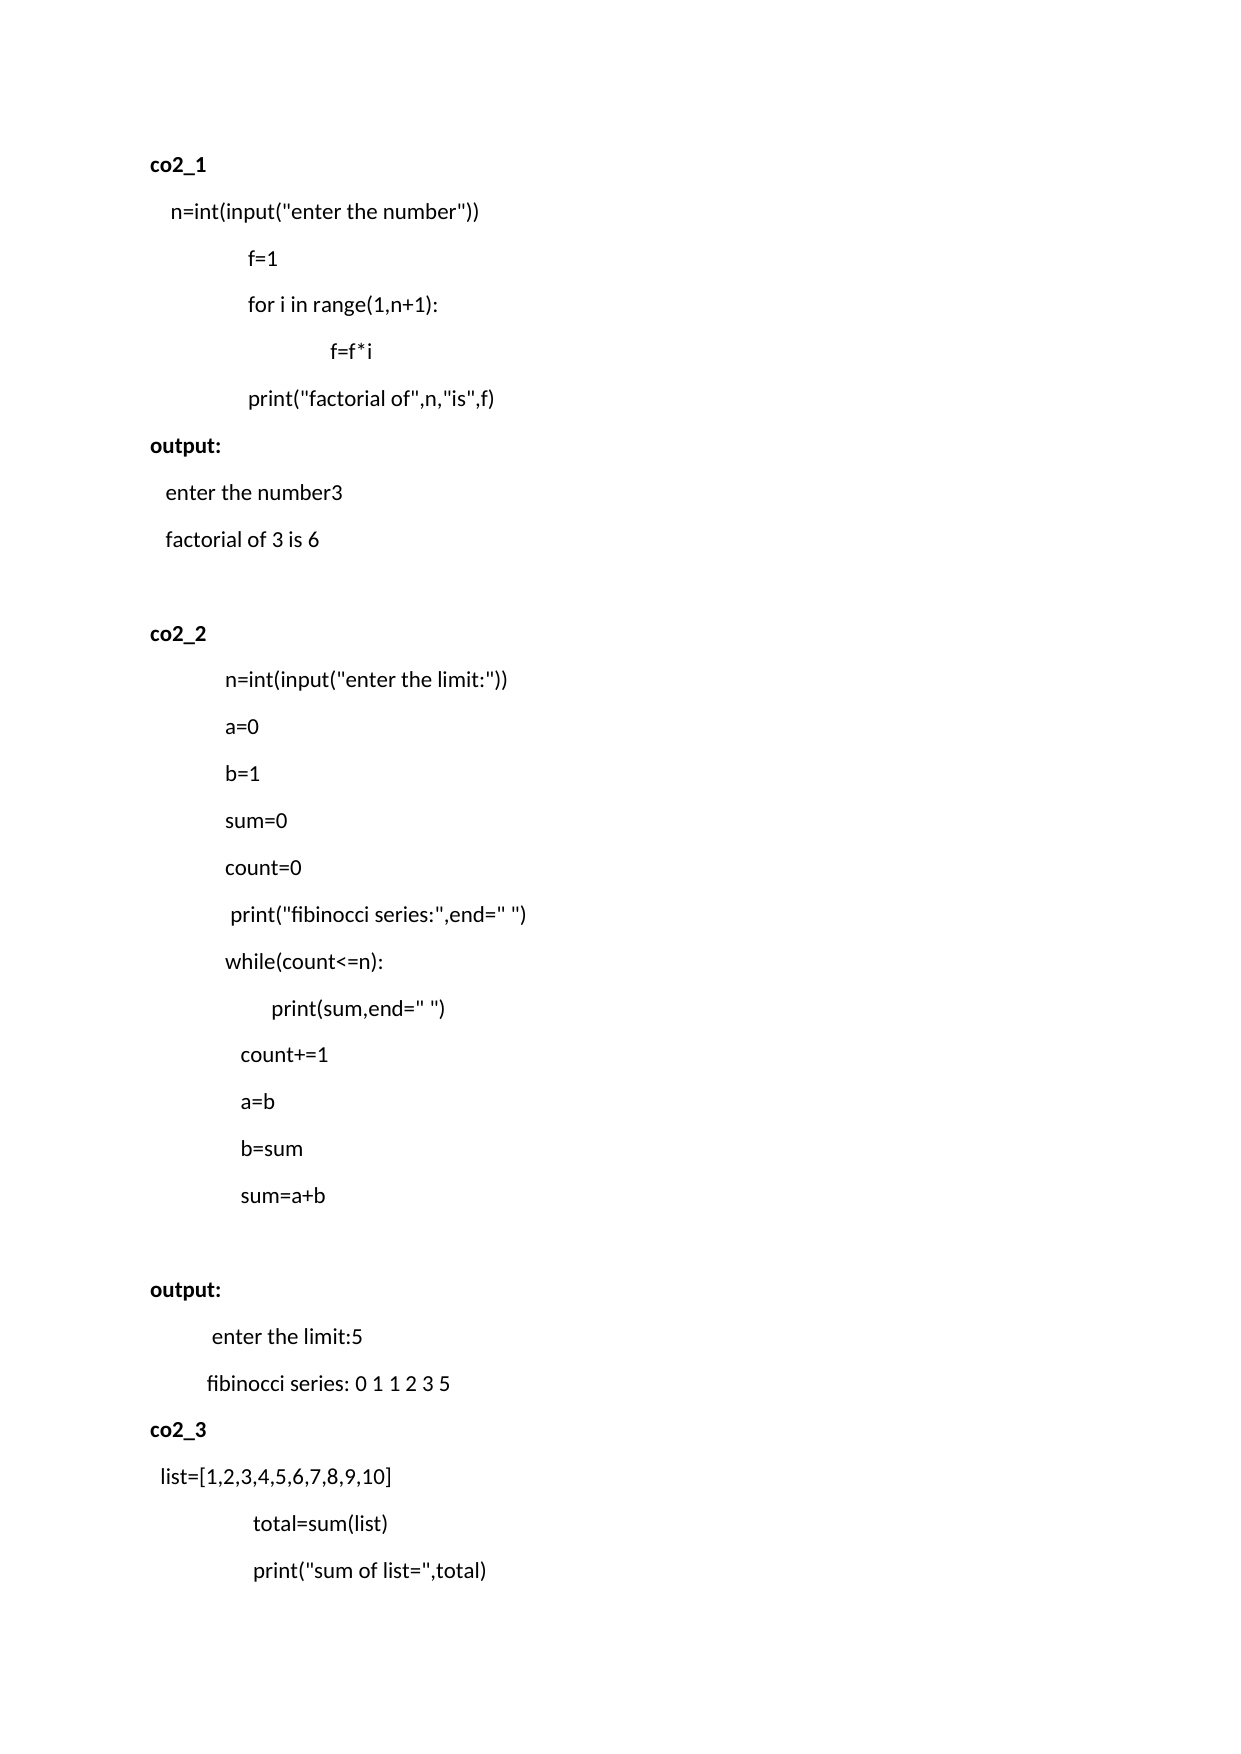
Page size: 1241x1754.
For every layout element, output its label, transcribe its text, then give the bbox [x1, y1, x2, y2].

text b=sum [150, 1134, 1090, 1162]
text co2_3 [150, 1416, 1090, 1444]
text print("fibinocci series:",end=" ") [150, 900, 1090, 928]
text fibinocci series: 0 1 1 2 3 5 [150, 1369, 1090, 1397]
text enter the number3 [150, 478, 1090, 506]
text f=1 [150, 244, 1090, 272]
text co2_2 [150, 619, 1090, 647]
text output: [150, 1275, 1090, 1303]
text count=0 [150, 853, 1090, 881]
text total=sum(list) [150, 1509, 1090, 1537]
text while(count<=n): [150, 947, 1090, 975]
text n=int(input("enter the limit:")) [150, 666, 1090, 694]
text for i in range(1,n+1): [150, 291, 1090, 319]
text b=1 [150, 759, 1090, 787]
text a=b [150, 1087, 1090, 1116]
text print(sum,end=" ") [150, 994, 1090, 1022]
text print("factorial of",n,"is",f) [150, 384, 1090, 412]
text f=f*i [150, 337, 1090, 366]
text a=0 [150, 712, 1090, 741]
text n=int(input("enter the number")) [150, 197, 1090, 225]
text co2_1 [150, 150, 1090, 178]
text print("sum of list=",total) [150, 1556, 1090, 1584]
text factorial of 3 is 6 [150, 525, 1090, 553]
text sum=0 [150, 806, 1090, 834]
text list=[1,2,3,4,5,6,7,8,9,10] [150, 1462, 1090, 1491]
text count+=1 [150, 1041, 1090, 1069]
text sum=a+b [150, 1181, 1090, 1209]
text enter the limit:5 [150, 1322, 1090, 1350]
text output: [150, 431, 1090, 459]
